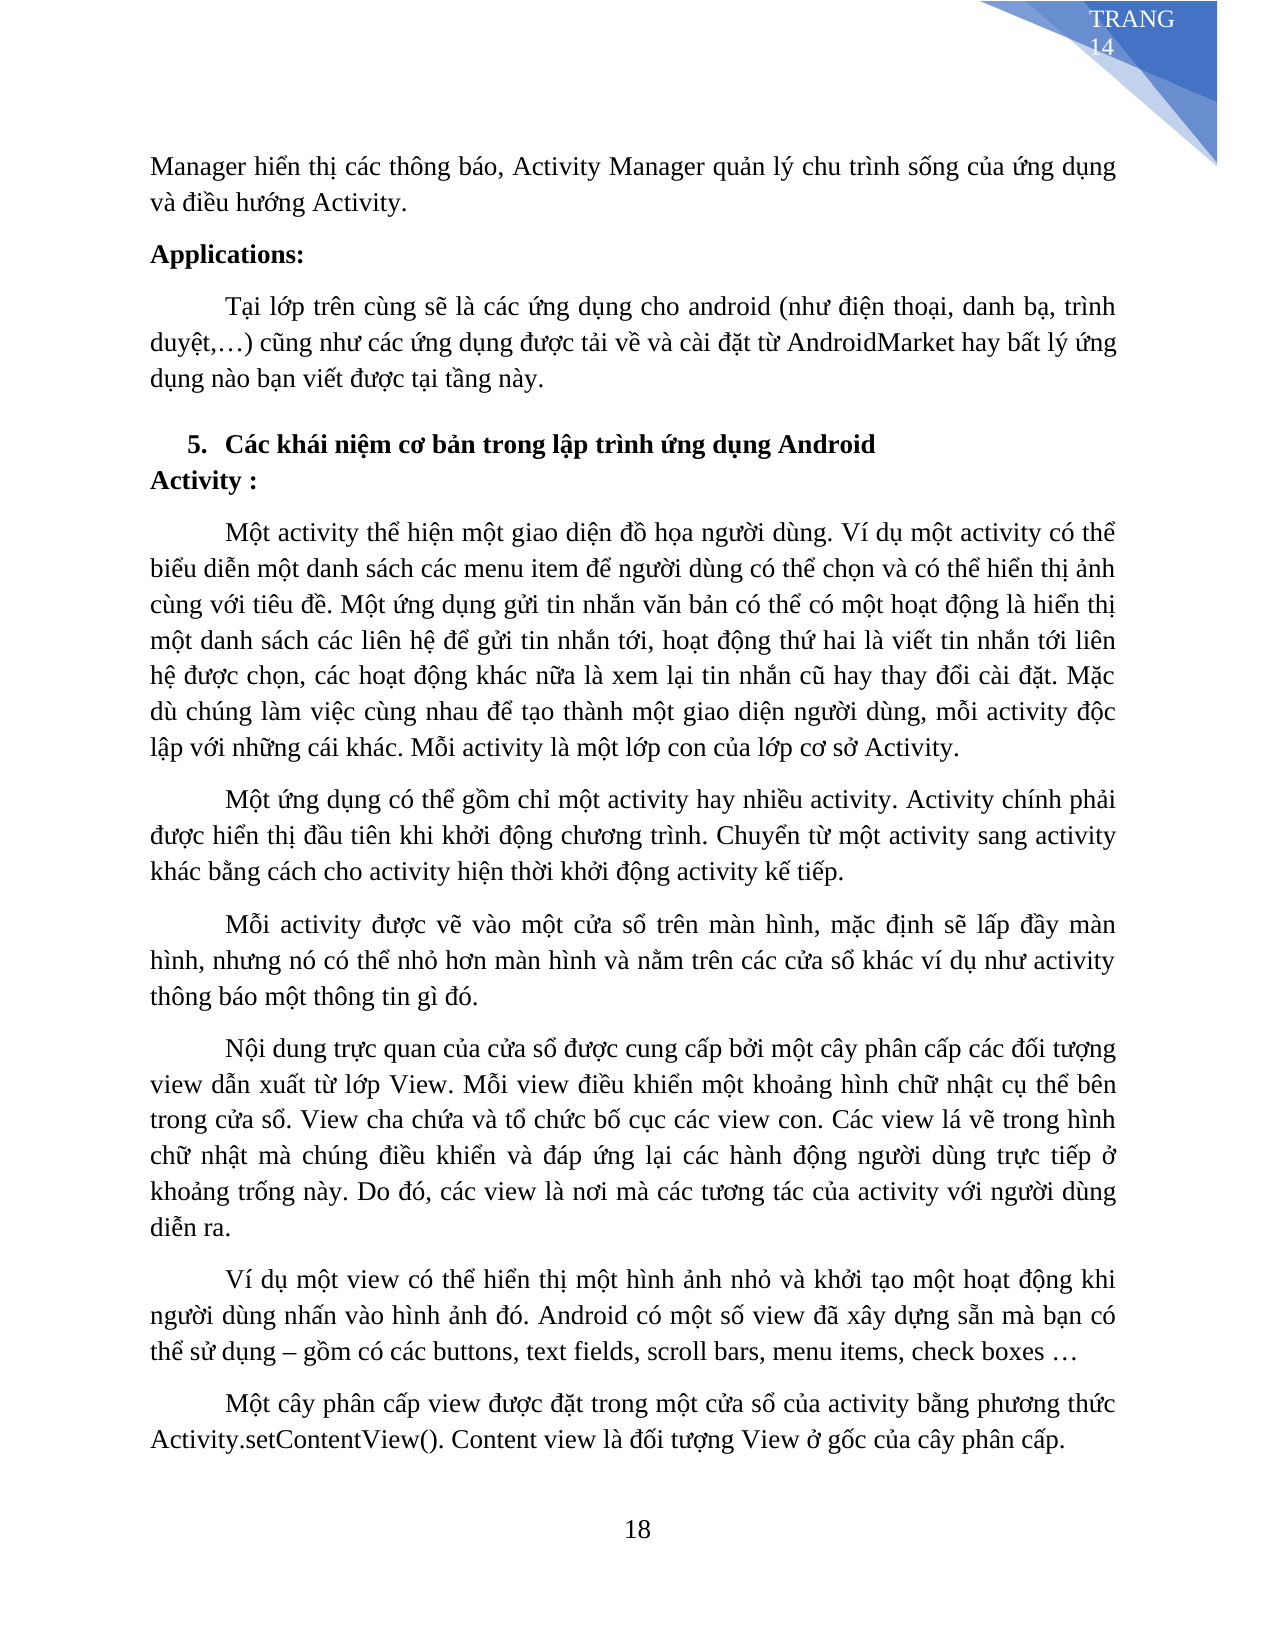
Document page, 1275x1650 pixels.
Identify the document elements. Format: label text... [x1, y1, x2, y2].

text Một ứng dụng có thể gồm chỉ một activity hay nhiều activity. Activity chính phải được hiển thị đầu tiên khi khởi động chương trình. Chuyển từ một activity sang activity khác bằng cách cho activity hiện thời khởi động activity kế tiếp. [150, 783, 1117, 886]
text Nội dung trực quan của cửa sổ được cung cấp bởi một cây phân cấp các đối tượng view dẫn xuất từ lớp View. Mỗi view điều khiển một khoảng hình chữ nhật cụ thể bên trong cửa sổ. View cha chứa và tổ chức bố cục các view con. Các view lá vẽ trong hình chữ nhật mà chúng điều khiển và đáp ứng lại các hành động người dùng trực tiếp ở khoảng trống này. Do đó, các view là nơi mà các tương tác của activity với người dùng diễn ra. [150, 1032, 1117, 1242]
subtitle Các khái niệm cơ bản trong lập trình ứng dụng Android [187, 428, 1125, 459]
text Applications: [150, 238, 1125, 269]
text Mỗi activity được vẽ vào một cửa sổ trên màn hình, mặc định sẽ lấp đầy màn hình, nhưng nó có thể nhỏ hơn màn hình và nằm trên các cửa sổ khác ví dụ như activity thông báo một thông tin gì đó. [150, 908, 1117, 1011]
picture [978, 1, 1218, 167]
text Một activity thể hiện một giao diện đồ họa người dùng. Ví dụ một activity có thể biểu diễn một danh sách các menu item để người dùng có thể chọn và có thể hiển thị ảnh cùng với tiêu đề. Một ứng dụng gửi tin nhắn văn bản có thể có một hoạt động là hiển thị một danh sách các liên hệ để gửi tin nhắn tới, hoạt động thứ hai là viết tin nhắn tới liên hệ được chọn, các hoạt động khác nữa là xem lại tin nhắn cũ hay thay đổi cài đặt. Mặc dù chúng làm việc cùng nhau để tạo thành một giao diện người dùng, mỗi activity độc lập với những cái khác. Mỗi activity là một lớp con của lớp cơ sở Activity. [150, 517, 1117, 762]
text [150, 150, 1117, 217]
text Ví dụ một view có thể hiển thị một hình ảnh nhỏ và khởi tạo một hoạt động khi người dùng nhấn vào hình ảnh đó. Android có một số view đã xây dựng sẵn mà bạn có thể sử dụng – gồm có các buttons, text fields, scroll bars, menu items, check boxes … [150, 1263, 1117, 1366]
text Một cây phân cấp view được đặt trong một cửa sổ của activity bằng phương thức Activity.setContentView(). Content view là đối tượng View ở gốc của cây phân cấp. [150, 1387, 1117, 1454]
text Activity : [150, 464, 1125, 495]
text Tại lớp trên cùng sẽ là các ứng dụng cho android (như điện thoại, danh bạ, trình duyệt,…) cũng như các ứng dụng được tải về và cài đặt từ AndroidMarket hay bất lý ứng dụng nào bạn viết được tại tầng này. [150, 291, 1117, 393]
